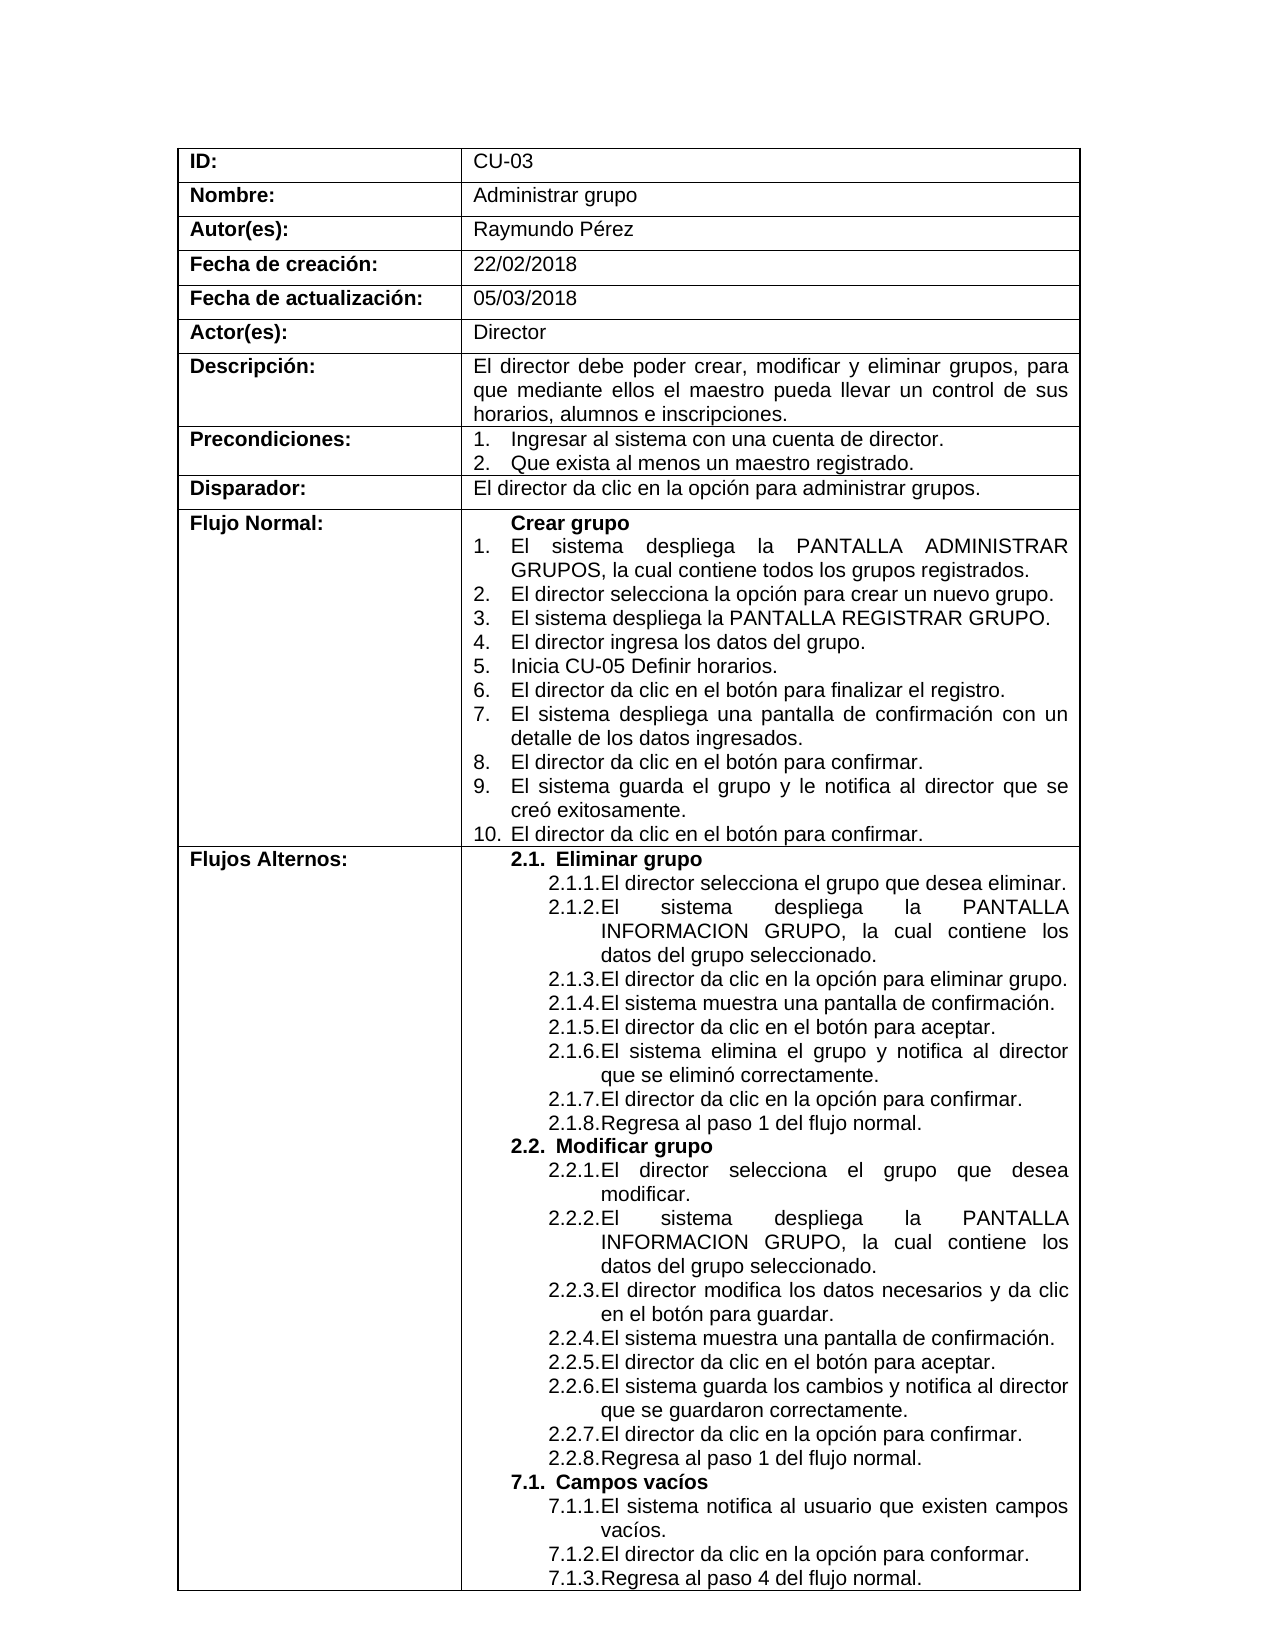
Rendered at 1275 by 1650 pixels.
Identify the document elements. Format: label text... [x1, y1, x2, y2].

table_cell Descripción: [179, 354, 461, 426]
table_cell Ingresar al sistema con una cuenta de director. Que exista al menos un maestro registrado. [462, 427, 1079, 475]
table_cell 22/02/2018 [462, 251, 1079, 285]
table_cell Flujos Alternos: [179, 847, 461, 1589]
table_cell Nombre: [179, 183, 461, 216]
table_cell Eliminar grupo El director selecciona el grupo que desea eliminar. El sistema despliega la PANTALLA INFORMACION GRUPO, la cual contiene los datos del grupo seleccionado. El director da clic en la opción para eliminar grupo. El sistema muestra una pantalla de confirmación. El director da clic en el botón para aceptar. El sistema elimina el grupo y notifica al director que se eliminó correctamente. El director da clic en la opción para confirmar. Regresa al paso 1 del flujo normal. Modificar grupo El director selecciona el grupo que desea modificar. El sistema despliega la PANTALLA INFORMACION GRUPO, la cual contiene los datos del grupo seleccionado. El director modifica los datos necesarios y da clic en el botón para guardar. El sistema muestra una pantalla de confirmación. El director da clic en el botón para aceptar. El sistema guarda los cambios y notifica al director que se guardaron correctamente. El director da clic en la opción para confirmar. Regresa al paso 1 del flujo normal. Campos vacíos El sistema notifica al usuario que existen campos vacíos. El director da clic en la opción para conformar. Regresa al paso 4 del flujo normal. [462, 847, 1079, 1589]
table_cell Fecha de creación: [179, 251, 461, 285]
table_cell Administrar grupo [462, 183, 1079, 216]
table_cell Autor(es): [179, 217, 461, 250]
table_cell Director [462, 320, 1079, 353]
table_cell Disparador: [179, 476, 461, 509]
table_cell Actor(es): [179, 320, 461, 353]
table_cell El director debe poder crear, modificar y eliminar grupos, para que mediante ellos el maestro pueda llevar un control de sus horarios, alumnos e inscripciones. [462, 354, 1079, 426]
table_cell 05/03/2018 [462, 286, 1079, 319]
table_header ID: [179, 149, 461, 182]
table_cell Crear grupo El sistema despliega la PANTALLA ADMINISTRAR GRUPOS, la cual contiene todos los grupos registrados. El director selecciona la opción para crear un nuevo grupo. El sistema despliega la PANTALLA REGISTRAR GRUPO. El director ingresa los datos del grupo. Inicia CU-05 Definir horarios. El director da clic en el botón para finalizar el registro. El sistema despliega una pantalla de confirmación con un detalle de los datos ingresados. El director da clic en el botón para confirmar. El sistema guarda el grupo y le notifica al director que se creó exitosamente. El director da clic en el botón para confirmar. [462, 510, 1079, 846]
table_cell Flujo Normal: [179, 510, 461, 846]
table_cell Fecha de actualización: [179, 286, 461, 319]
table_cell El director da clic en la opción para administrar grupos. [462, 476, 1079, 509]
table_cell Raymundo Pérez [462, 217, 1079, 250]
table_cell Precondiciones: [179, 427, 461, 475]
table_header CU-03 [462, 149, 1079, 182]
